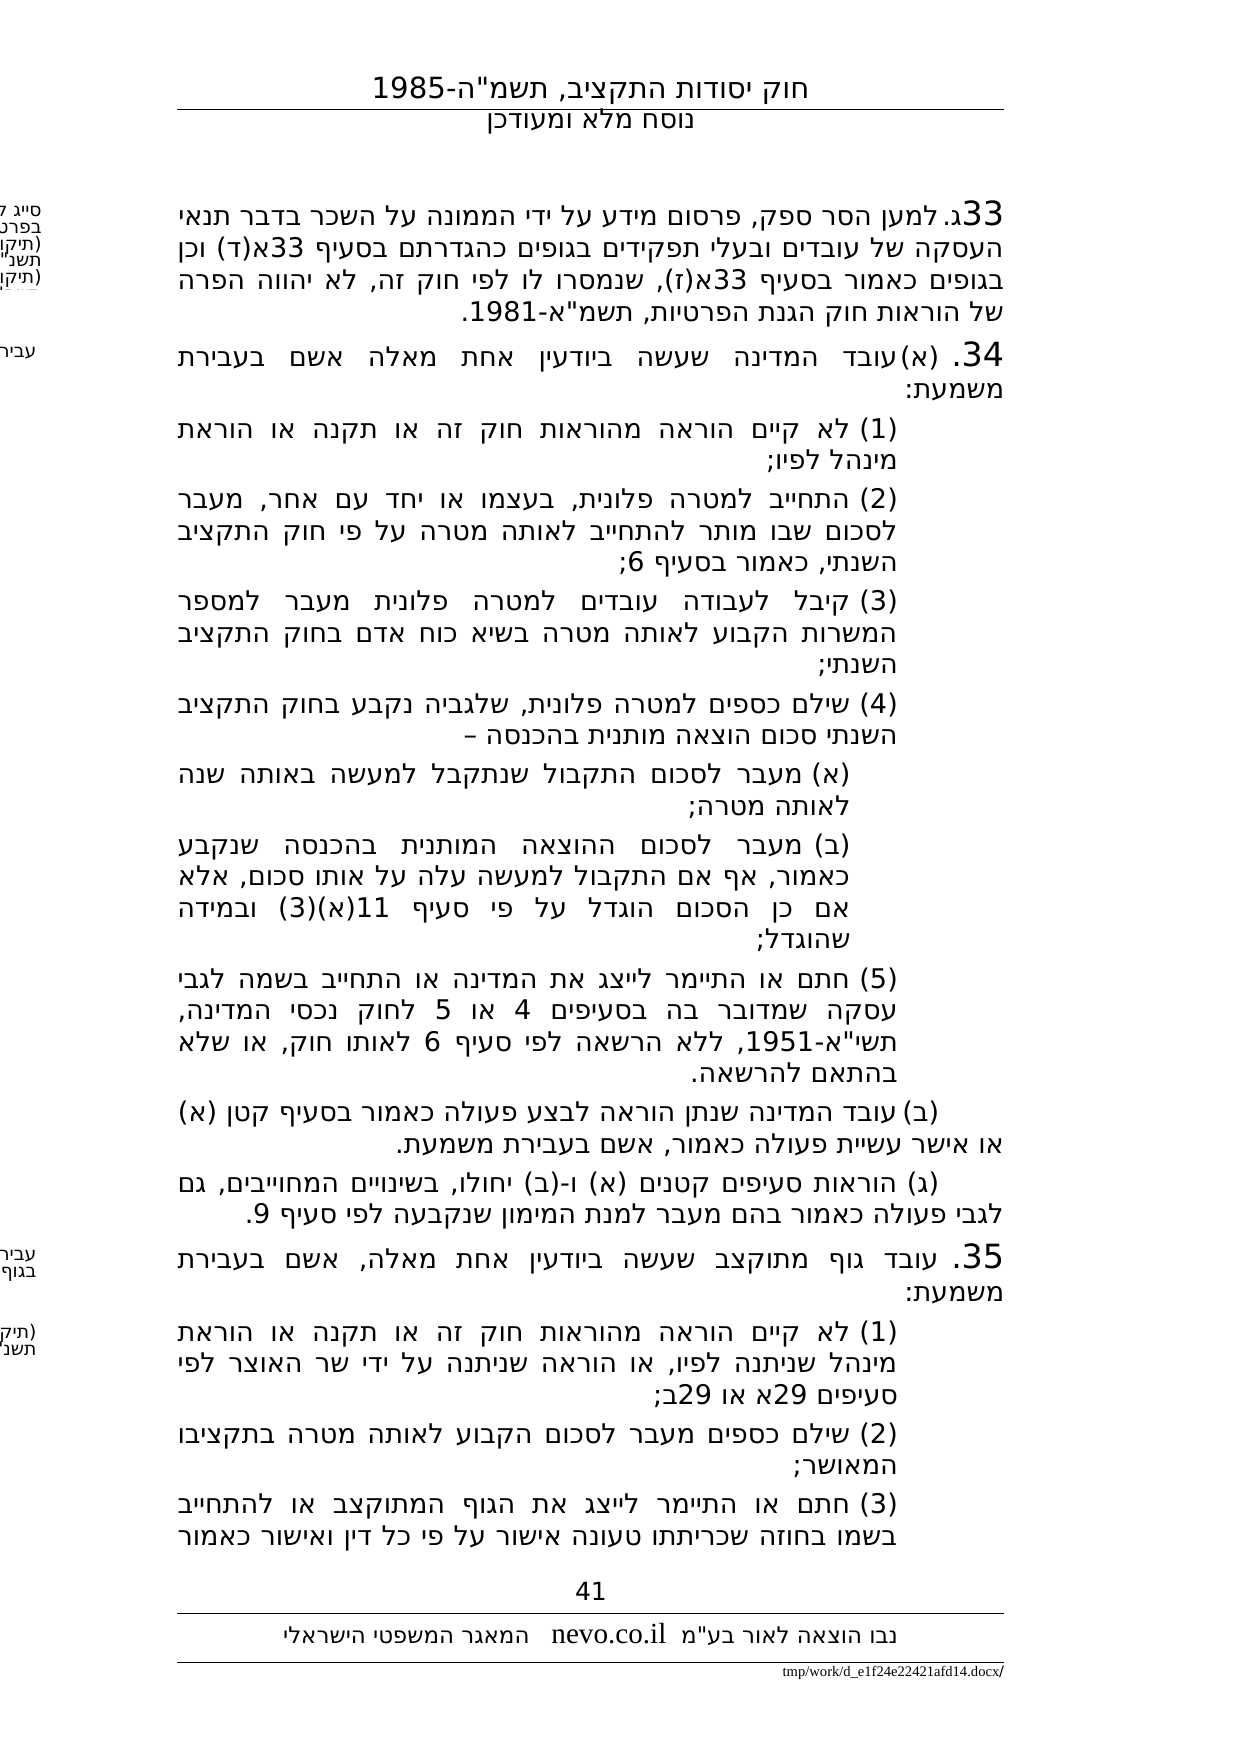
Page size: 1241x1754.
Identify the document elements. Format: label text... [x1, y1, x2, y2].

text 35. עובד גוף מתוקצב שעשה ביודעין אחת מאלה, אשם בעבירת משמעת: [177, 1238, 1004, 1308]
text (ג) הוראות סעיפים קטנים (א) ו-(ב) יחולו, בשינויים המחוייבים, גם לגבי פעולה כאמור בהם מעבר למנת המימון שנקבעה לפי סעיף 9. [177, 1167, 1004, 1230]
text (ב) מעבר לסכום ההוצאה המותנית בהכנסה שנקבע כאמור, אף אם התקבול למעשה עלה על אותו סכום, אלא אם כן הסכום הוגדל על פי סעיף 11(א)(3) ובמידה שהוגדל; [177, 829, 851, 955]
text (2) התחייב למטרה פלונית, בעצמו או יחד עם אחר, מעבר לסכום שבו מותר להתחייב לאותה מטרה על פי חוק התקציב השנתי, כאמור בסעיף 6; [177, 483, 898, 578]
text (1) לא קיים הוראה מהוראות חוק זה או תקנה או הוראת מינהל שניתנה לפיו, או הוראה שניתנה על ידי שר האוצר לפי סעיפים 29א או 29ב; [177, 1316, 898, 1411]
text 33ג. למען הסר ספק, פרסום מידע על ידי הממונה על השכר בדבר תנאי העסקה של עובדים ובעלי תפקידים בגופים כהגדרתם בסעיף 33א(ד) וכן בגופים כאמור בסעיף 33א(ז), שנמסרו לו לפי חוק זה, לא יהווה הפרה של הוראות חוק הגנת הפרטיות, תשמ"א-1981. [177, 194, 1004, 327]
text (ב) עובד המדינה שנתן הוראה לבצע פעולה כאמור בסעיף קטן (א) או אישר עשיית פעולה כאמור, אשם בעבירת משמעת. [177, 1097, 1004, 1160]
text (3) קיבל לעבודה עובדים למטרה פלונית מעבר למספר המשרות הקבוע לאותה מטרה בשיא כוח אדם בחוק התקציב השנתי; [177, 586, 898, 680]
text (5) חתם או התיימר לייצג את המדינה או התחייב בשמה לגבי עסקה שמדובר בה בסעיפים 4 או 5 לחוק נכסי המדינה, תשי"א-1951, ללא הרשאה לפי סעיף 6 לאותו חוק, או שלא בהתאם להרשאה. [177, 963, 898, 1089]
text (א) מעבר לסכום התקבול שנתקבל למעשה באותה שנה לאותה מטרה; [177, 758, 851, 822]
text (1) לא קיים הוראה מהוראות חוק זה או תקנה או הוראת מינהל לפיו; [177, 413, 898, 476]
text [177, 1489, 898, 1552]
text (2) שילם כספים מעבר לסכום הקבוע לאותה מטרה בתקציבו המאושר; [177, 1418, 898, 1481]
text (4) שילם כספים למטרה פלונית, שלגביה נקבע בחוק התקציב השנתי סכום הוצאה מותנית בהכנסה – [177, 688, 898, 751]
text 34. (א) עובד המדינה שעשה ביודעין אחת מאלה אשם בעבירת משמעת: [177, 335, 1004, 405]
